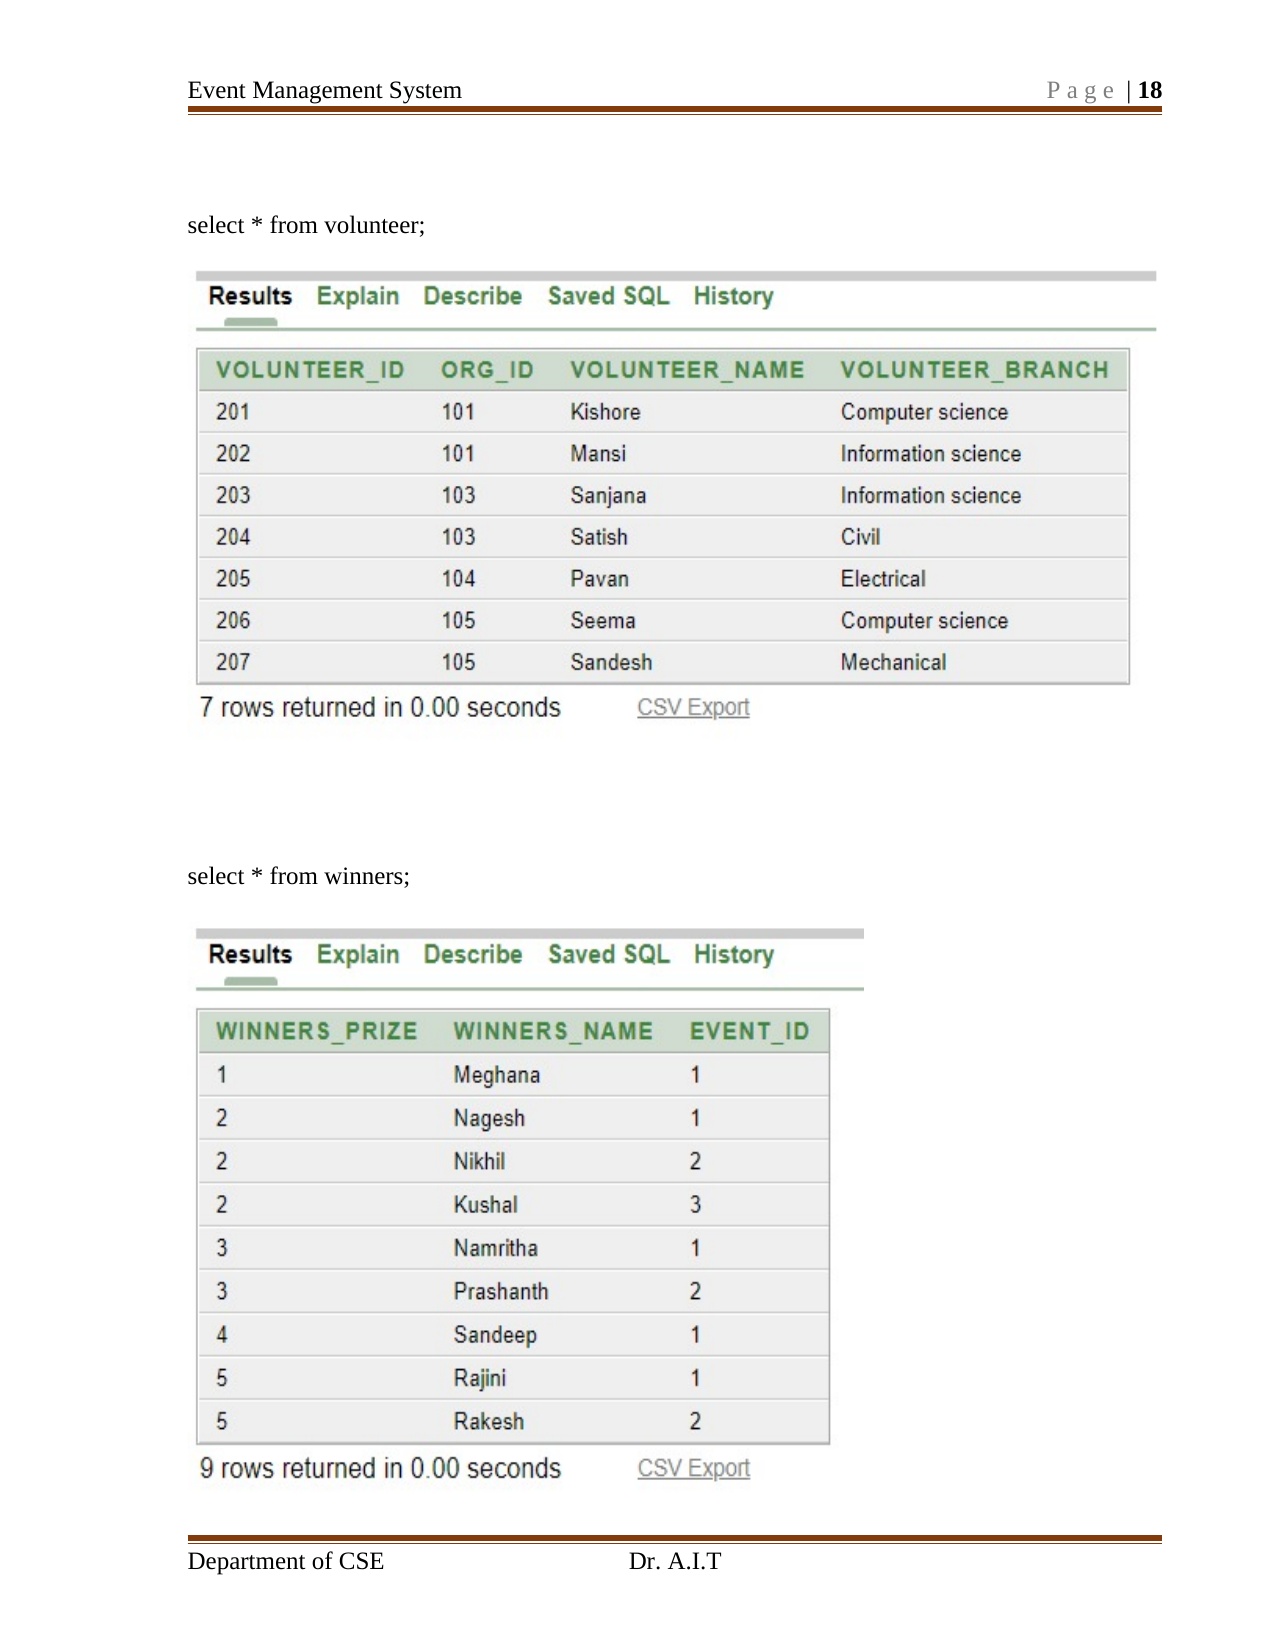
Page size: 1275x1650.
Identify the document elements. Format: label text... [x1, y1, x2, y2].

picture [187, 258, 1157, 747]
text select * from winners; [187, 861, 1162, 890]
picture [187, 908, 864, 1506]
text select * from volunteer; [187, 211, 1162, 239]
